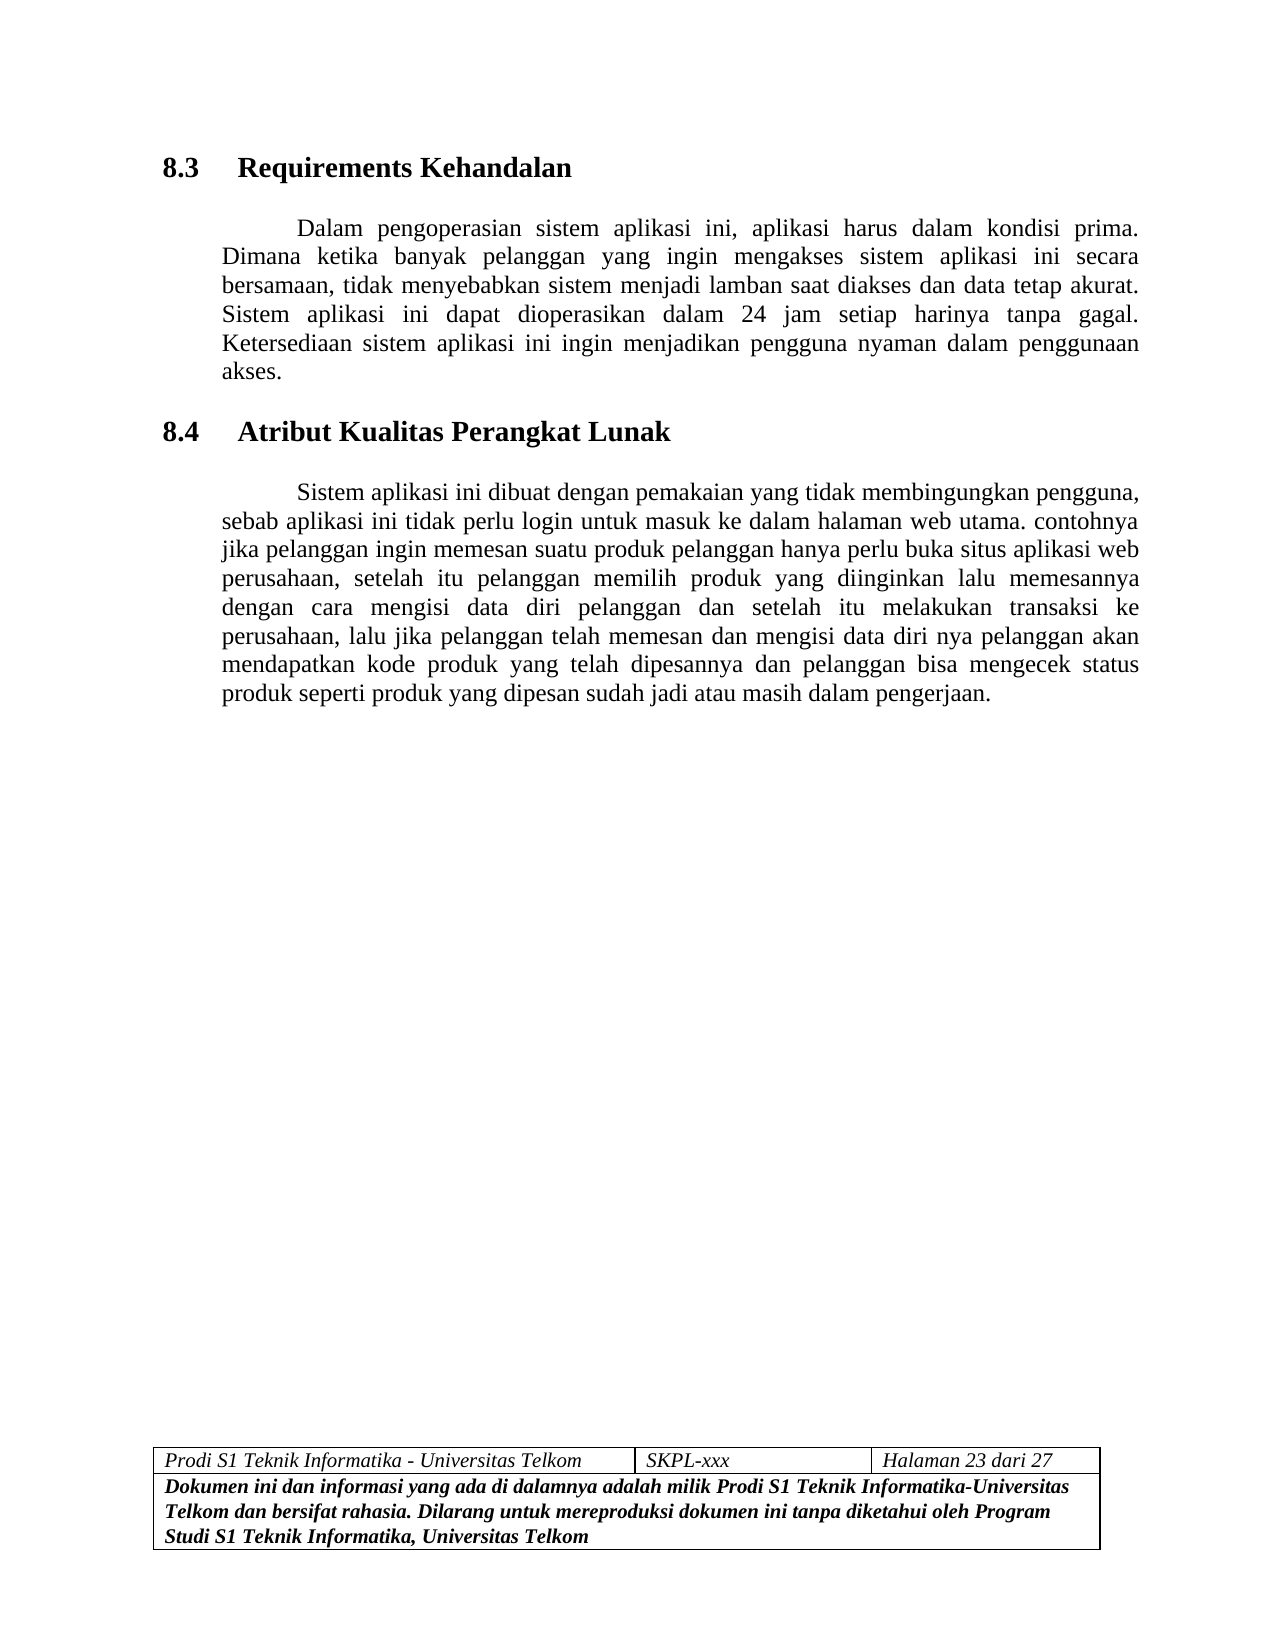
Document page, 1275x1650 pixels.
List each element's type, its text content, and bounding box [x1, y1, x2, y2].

text Sistem aplikasi ini dibuat dengan pemakaian yang tidak membingungkan pengguna, sebab aplikasi ini tidak perlu login untuk masuk ke dalam halaman web utama. contohnya jika pelanggan ingin memesan suatu produk pelanggan hanya perlu buka situs aplikasi web perusahaan, setelah itu pelanggan memilih produk yang diinginkan lalu memesannya dengan cara mengisi data diri pelanggan dan setelah itu melakukan transaksi ke perusahaan, lalu jika pelanggan telah memesan dan mengisi data diri nya pelanggan akan mendapatkan kode produk yang telah dipesannya dan pelanggan bisa mengecek status produk seperti produk yang dipesan sudah jadi atau masih dalam pengerjaan. [222, 477, 1140, 707]
text Dalam pengoperasian sistem aplikasi ini, aplikasi harus dalam kondisi prima. Dimana ketika banyak pelanggan yang ingin mengakses sistem aplikasi ini secara bersamaan, tidak menyebabkan sistem menjadi lamban saat diakses dan data tetap akurat. Sistem aplikasi ini dapat dioperasikan dalam 24 jam setiap harinya tanpa gagal. Ketersediaan sistem aplikasi ini ingin menjadikan pengguna nyaman dalam penggunaan akses. [222, 213, 1140, 385]
subtitle Atribut Kualitas Perangkat Lunak [162, 414, 1140, 448]
subtitle Requirements Kehandalan [162, 150, 1140, 183]
